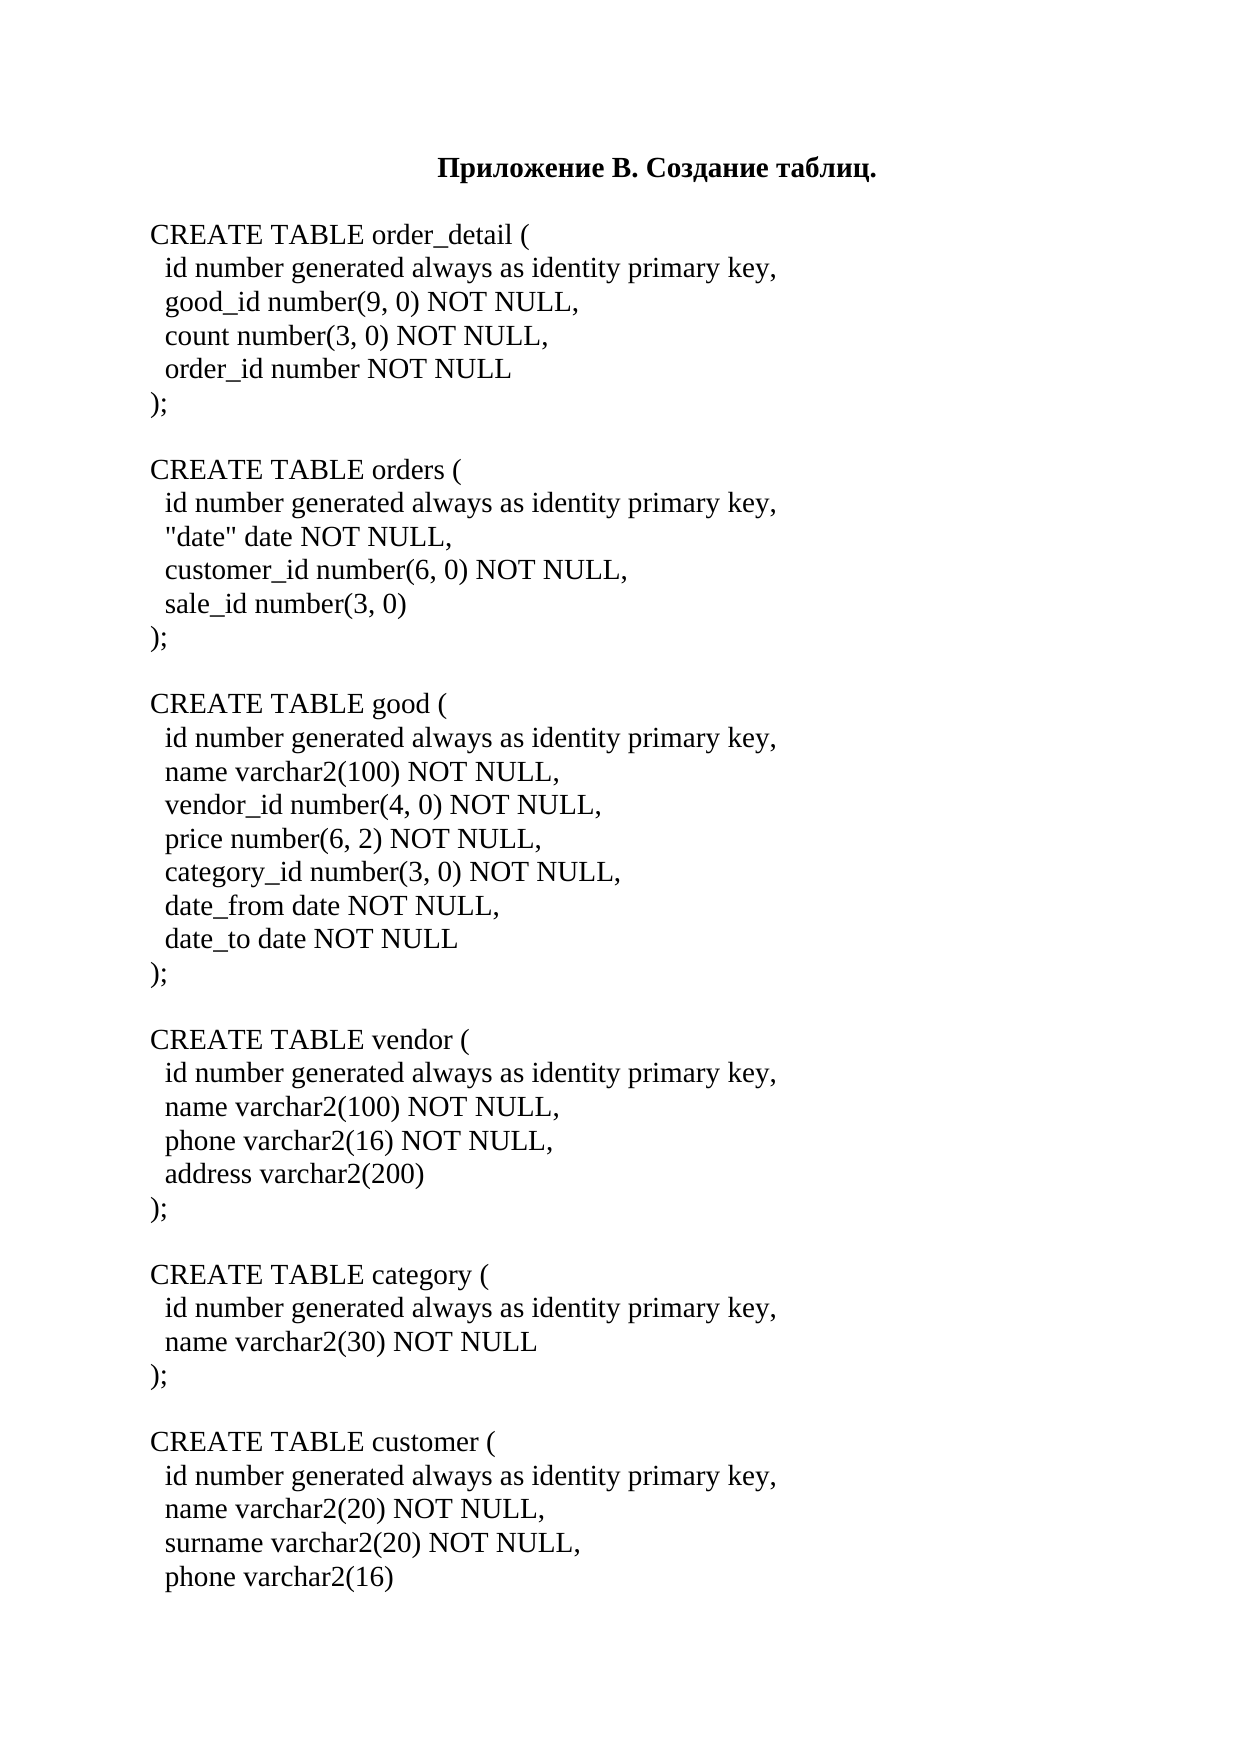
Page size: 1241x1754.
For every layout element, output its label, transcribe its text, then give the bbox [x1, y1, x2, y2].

text category_id number(3, 0) NOT NULL, [150, 854, 1090, 888]
text CREATE TABLE vendor ( [150, 1022, 1090, 1056]
text name varchar2(100) NOT NULL, [150, 754, 1090, 787]
text ); [150, 385, 1090, 418]
text name varchar2(20) NOT NULL, [150, 1492, 1090, 1525]
text id number generated always as identity primary key, [150, 251, 1090, 284]
text ); [150, 619, 1090, 653]
text good_id number(9, 0) NOT NULL, [150, 284, 1090, 318]
text price number(6, 2) NOT NULL, [150, 821, 1090, 854]
text phone varchar2(16) [150, 1559, 1090, 1592]
text id number generated always as identity primary key, [150, 485, 1090, 519]
text name varchar2(30) NOT NULL [150, 1324, 1090, 1357]
text surname varchar2(20) NOT NULL, [150, 1525, 1090, 1559]
text id number generated always as identity primary key, [150, 1056, 1090, 1089]
text address varchar2(200) [150, 1156, 1090, 1190]
text name varchar2(100) NOT NULL, [150, 1089, 1090, 1123]
text Приложение B. Создание таблиц. [150, 150, 1090, 183]
text sale_id number(3, 0) [150, 586, 1090, 619]
text order_id number NOT NULL [150, 351, 1090, 385]
text CREATE TABLE category ( [150, 1257, 1090, 1290]
text count number(3, 0) NOT NULL, [150, 318, 1090, 351]
text phone varchar2(16) NOT NULL, [150, 1123, 1090, 1156]
text CREATE TABLE customer ( [150, 1424, 1090, 1458]
text ); [150, 1190, 1090, 1223]
text date_from date NOT NULL, [150, 888, 1090, 921]
text CREATE TABLE order_detail ( [150, 183, 1090, 251]
text "date" date NOT NULL, [150, 519, 1090, 552]
text CREATE TABLE good ( [150, 687, 1090, 720]
text ); [150, 1357, 1090, 1391]
text CREATE TABLE orders ( [150, 452, 1090, 485]
text ); [150, 955, 1090, 988]
text customer_id number(6, 0) NOT NULL, [150, 552, 1090, 586]
text id number generated always as identity primary key, [150, 1290, 1090, 1324]
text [150, 1458, 1090, 1492]
text id number generated always as identity primary key, [150, 720, 1090, 754]
text vendor_id number(4, 0) NOT NULL, [150, 787, 1090, 821]
text date_to date NOT NULL [150, 921, 1090, 955]
